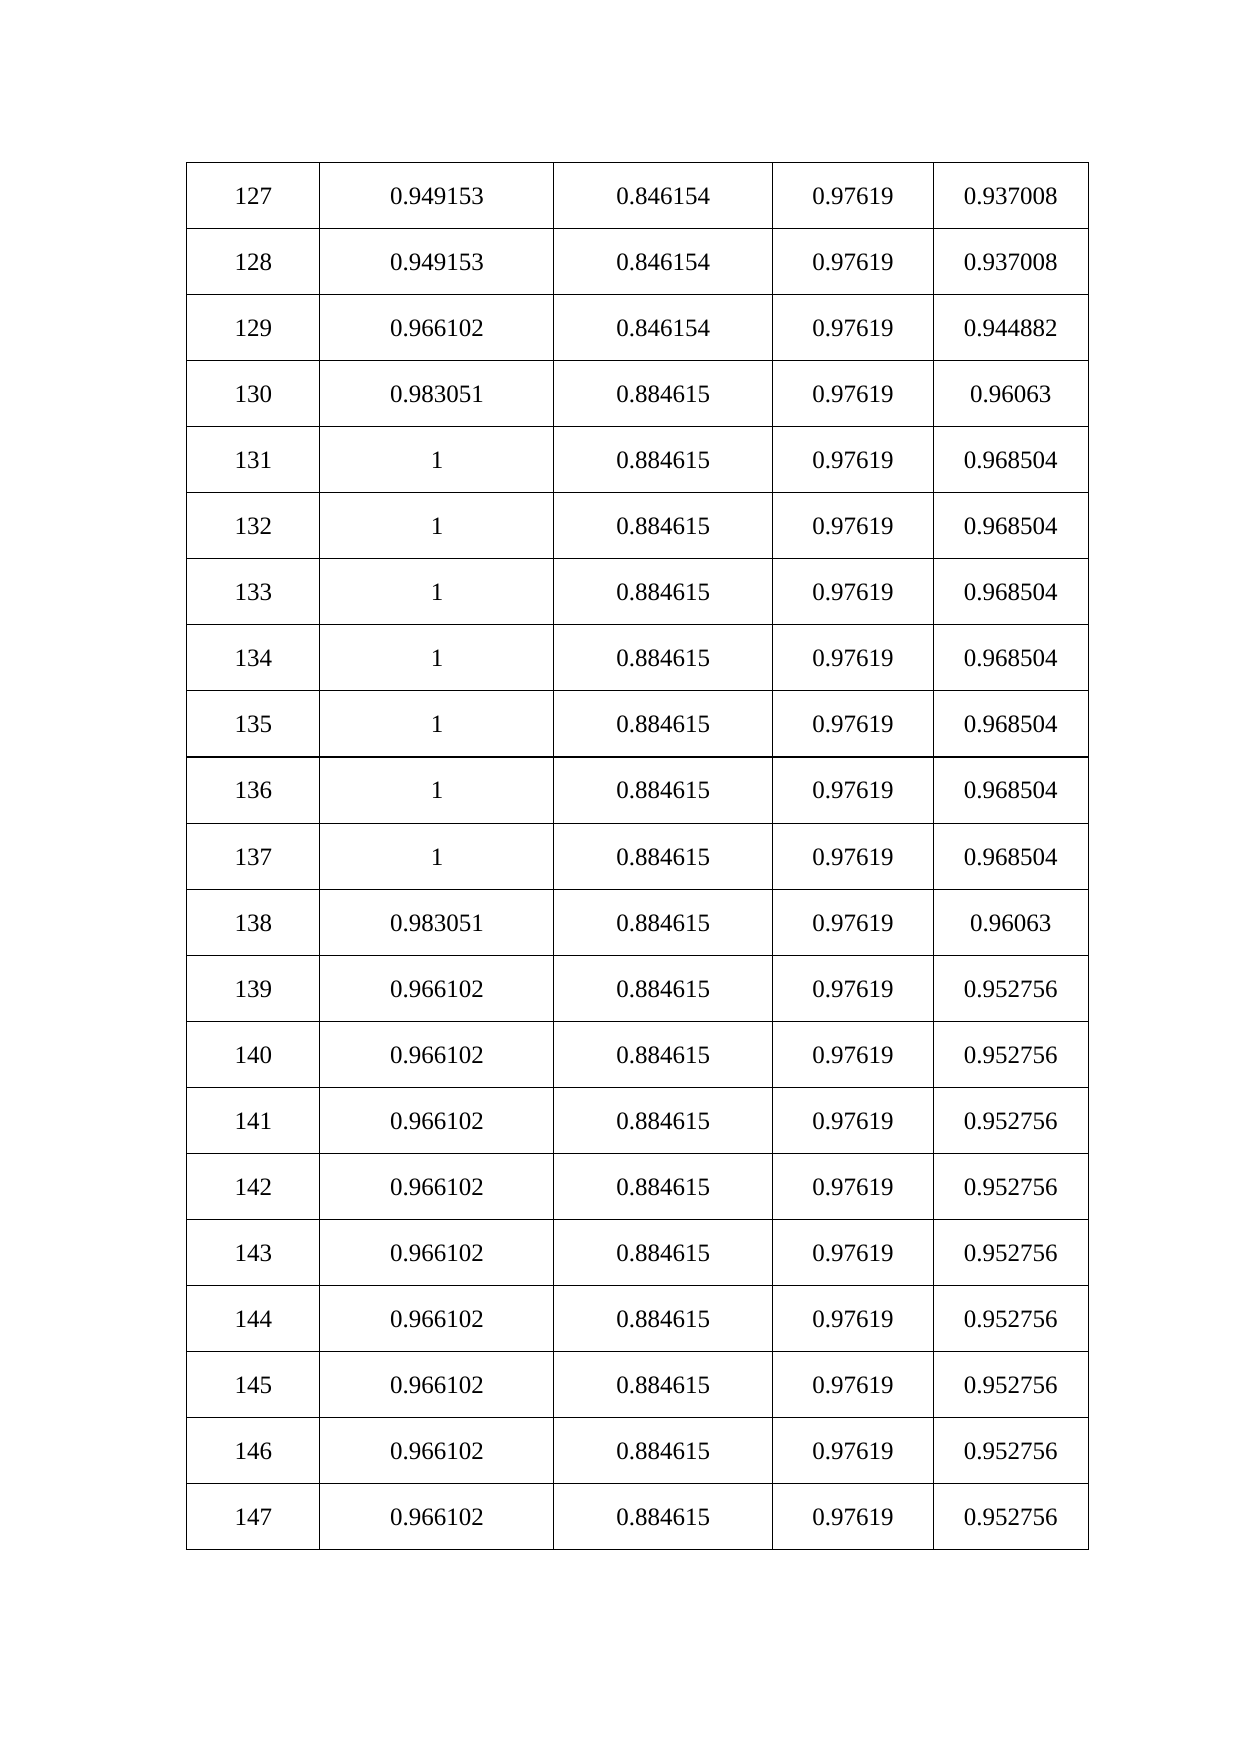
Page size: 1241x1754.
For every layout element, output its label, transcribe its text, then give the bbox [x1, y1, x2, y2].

table_cell 0.884615 [554, 691, 772, 756]
table_cell 0.97619 [773, 1220, 933, 1285]
table_cell 0.846154 [554, 229, 772, 294]
table_cell 146 [187, 1418, 319, 1483]
table_cell 147 [187, 1484, 319, 1549]
table_cell 0.952756 [934, 1286, 1088, 1351]
table_cell 0.952756 [934, 1352, 1088, 1417]
table_cell 1 [320, 691, 553, 756]
table_cell 0.884615 [554, 1484, 772, 1549]
table_cell 0.884615 [554, 625, 772, 690]
table_cell 0.952756 [934, 1220, 1088, 1285]
table_cell 1 [320, 625, 553, 690]
table_cell 134 [187, 625, 319, 690]
table_cell 0.966102 [320, 1088, 553, 1153]
table_cell 0.97619 [773, 427, 933, 492]
table_cell 0.952756 [934, 1484, 1088, 1549]
table_cell 143 [187, 1220, 319, 1285]
table_cell 0.97619 [773, 163, 933, 228]
table_cell 0.952756 [934, 956, 1088, 1021]
table_cell 136 [187, 758, 319, 822]
table_cell 0.96063 [934, 890, 1088, 954]
table_cell 0.884615 [554, 1088, 772, 1153]
table_cell 135 [187, 691, 319, 756]
table_cell 0.97619 [773, 1484, 933, 1549]
table_cell 140 [187, 1022, 319, 1087]
table_cell 0.97619 [773, 691, 933, 756]
table_cell 0.96063 [934, 361, 1088, 426]
table_cell 0.884615 [554, 1022, 772, 1087]
table_cell 0.966102 [320, 1352, 553, 1417]
table_cell 0.846154 [554, 163, 772, 228]
table_cell 0.966102 [320, 1022, 553, 1087]
table_cell 1 [320, 427, 553, 492]
table_cell 0.97619 [773, 758, 933, 822]
table_cell 0.968504 [934, 625, 1088, 690]
table_cell 0.97619 [773, 1154, 933, 1219]
table_cell 0.97619 [773, 824, 933, 888]
table_cell 0.966102 [320, 1418, 553, 1483]
table_cell 0.97619 [773, 559, 933, 624]
table_cell 0.97619 [773, 493, 933, 558]
table_cell 139 [187, 956, 319, 1021]
table_cell 0.884615 [554, 956, 772, 1021]
table_cell 0.97619 [773, 229, 933, 294]
table_cell 0.968504 [934, 493, 1088, 558]
table_cell 0.97619 [773, 890, 933, 954]
table_cell 133 [187, 559, 319, 624]
table_cell 0.949153 [320, 163, 553, 228]
table_cell 1 [320, 493, 553, 558]
table_cell 0.884615 [554, 427, 772, 492]
table_cell 0.884615 [554, 1352, 772, 1417]
table_cell 1 [320, 824, 553, 888]
table_cell 0.966102 [320, 1220, 553, 1285]
table_cell 0.884615 [554, 559, 772, 624]
table_cell 0.937008 [934, 163, 1088, 228]
table_cell 0.884615 [554, 493, 772, 558]
table_cell 0.937008 [934, 229, 1088, 294]
table_cell 0.884615 [554, 1286, 772, 1351]
table_cell 145 [187, 1352, 319, 1417]
table_cell 0.952756 [934, 1154, 1088, 1219]
table_cell 0.968504 [934, 824, 1088, 888]
table_cell 0.884615 [554, 361, 772, 426]
table_cell 0.968504 [934, 559, 1088, 624]
table_cell 144 [187, 1286, 319, 1351]
table_cell 137 [187, 824, 319, 888]
table_cell 141 [187, 1088, 319, 1153]
table_cell 0.97619 [773, 1022, 933, 1087]
table_cell 0.97619 [773, 295, 933, 360]
table_cell 138 [187, 890, 319, 954]
table_cell 1 [320, 559, 553, 624]
table_cell 0.97619 [773, 1286, 933, 1351]
table_cell 0.884615 [554, 1220, 772, 1285]
table_cell 132 [187, 493, 319, 558]
table_cell 130 [187, 361, 319, 426]
table_cell 0.97619 [773, 1352, 933, 1417]
table_cell 0.968504 [934, 691, 1088, 756]
table_cell 129 [187, 295, 319, 360]
table_cell 128 [187, 229, 319, 294]
table_cell 127 [187, 163, 319, 228]
table_cell 0.846154 [554, 295, 772, 360]
table_cell 0.884615 [554, 890, 772, 954]
table_cell 0.966102 [320, 1154, 553, 1219]
table_cell 0.952756 [934, 1418, 1088, 1483]
table_cell 0.884615 [554, 1154, 772, 1219]
table_cell 0.983051 [320, 361, 553, 426]
table_cell 0.952756 [934, 1022, 1088, 1087]
table_cell 0.983051 [320, 890, 553, 954]
table_cell 0.968504 [934, 427, 1088, 492]
table_cell 0.97619 [773, 361, 933, 426]
table_cell 0.968504 [934, 758, 1088, 822]
table_cell 0.884615 [554, 758, 772, 822]
table_cell 0.966102 [320, 1286, 553, 1351]
table_cell 142 [187, 1154, 319, 1219]
table_cell 0.952756 [934, 1088, 1088, 1153]
table_cell 0.97619 [773, 956, 933, 1021]
table_cell 0.949153 [320, 229, 553, 294]
table_cell 0.884615 [554, 1418, 772, 1483]
table_cell 0.97619 [773, 1088, 933, 1153]
table_cell 0.966102 [320, 1484, 553, 1549]
table_cell 0.966102 [320, 295, 553, 360]
table_cell 0.966102 [320, 956, 553, 1021]
table_cell 0.944882 [934, 295, 1088, 360]
table_cell 131 [187, 427, 319, 492]
table_cell 0.97619 [773, 625, 933, 690]
table_cell 1 [320, 758, 553, 822]
table_cell 0.97619 [773, 1418, 933, 1483]
table_cell 0.884615 [554, 824, 772, 888]
